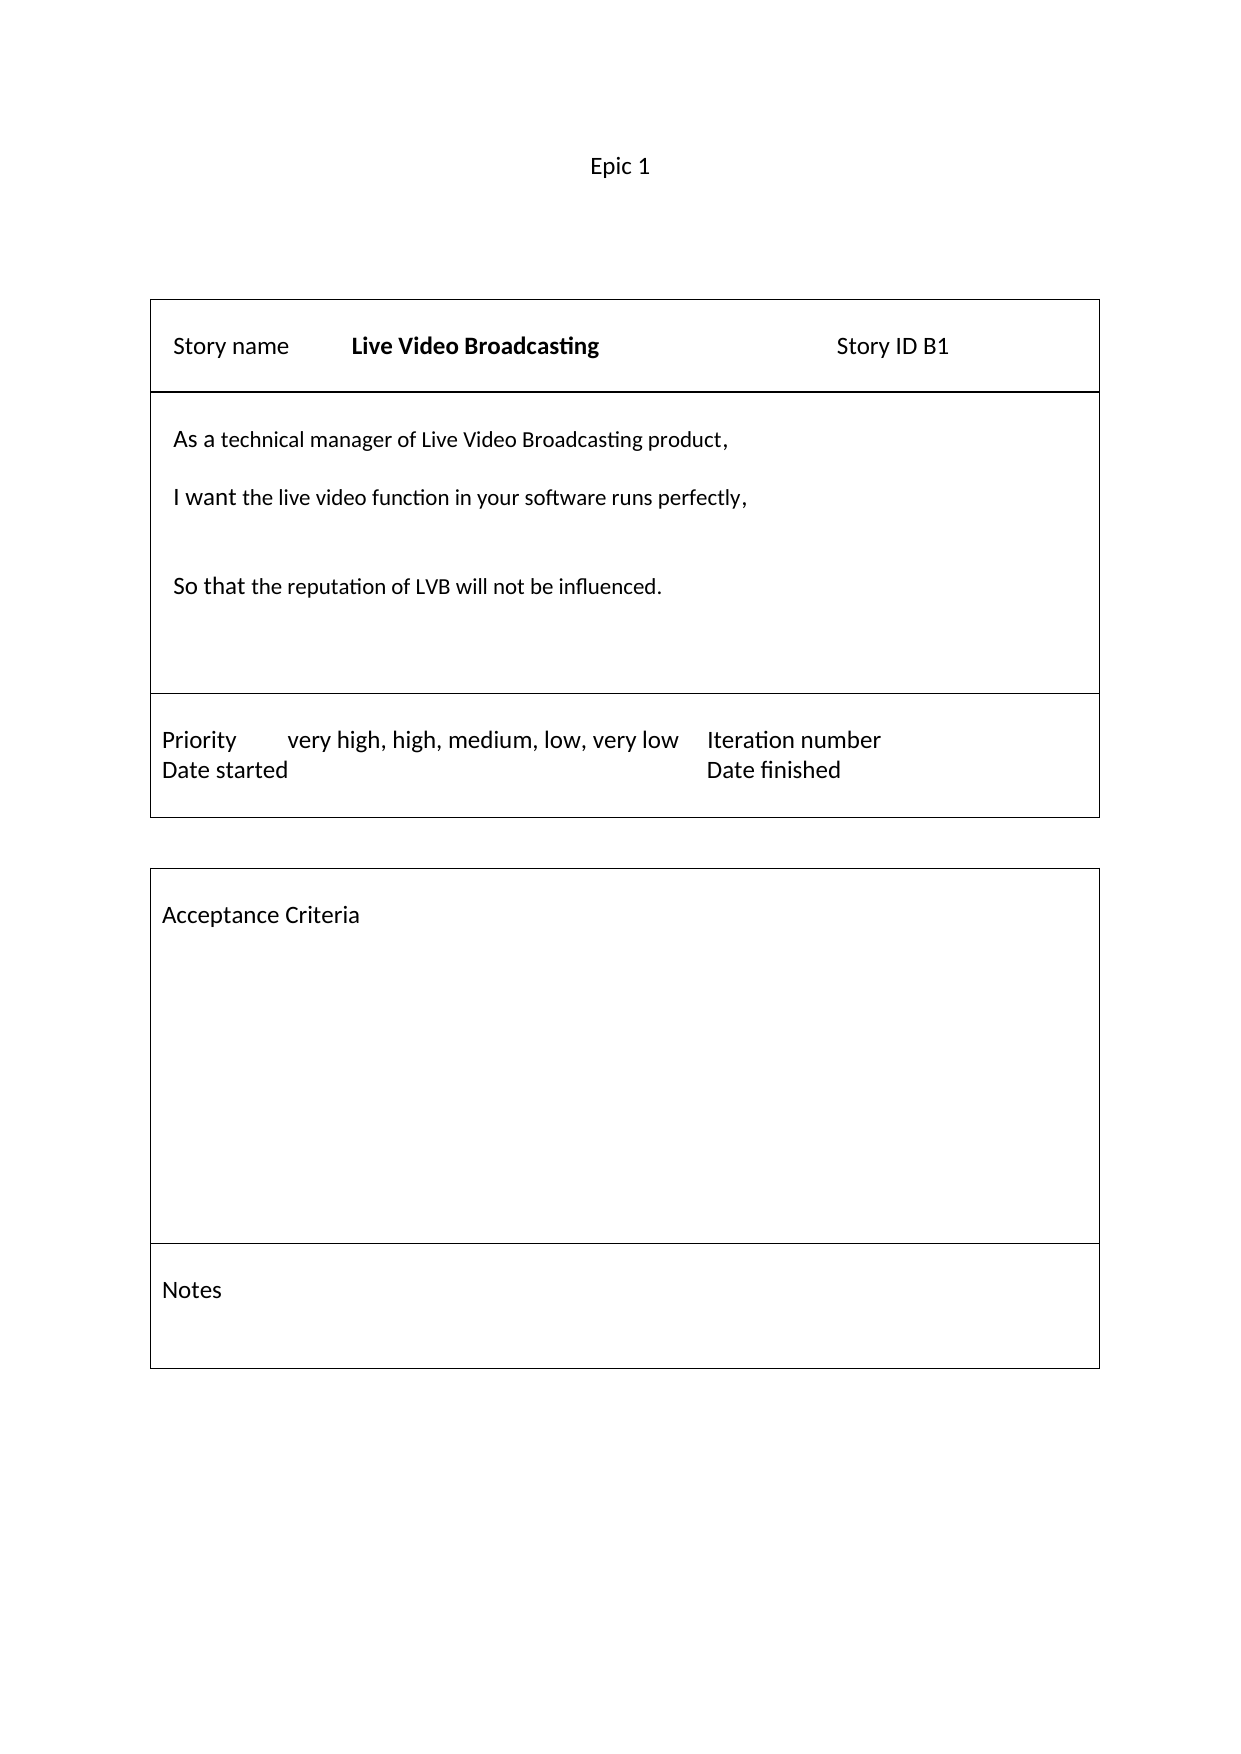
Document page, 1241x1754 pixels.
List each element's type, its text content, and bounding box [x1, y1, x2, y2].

table_cell Priority very high, high, medium, low, very low Iteration number Date started Date finished [151, 694, 1099, 817]
table_cell As a technical manager of Live Video Broadcasting product, I want the live video function in your software runs perfectly, So that the reputation of LVB will not be influenced. [151, 393, 1099, 693]
table_header Acceptance Criteria [151, 869, 1099, 1243]
text Epic 1 [150, 150, 1090, 181]
table_cell Notes [151, 1244, 1099, 1367]
table_header Story name Live Video Broadcasting Story ID B1 [151, 300, 1099, 391]
